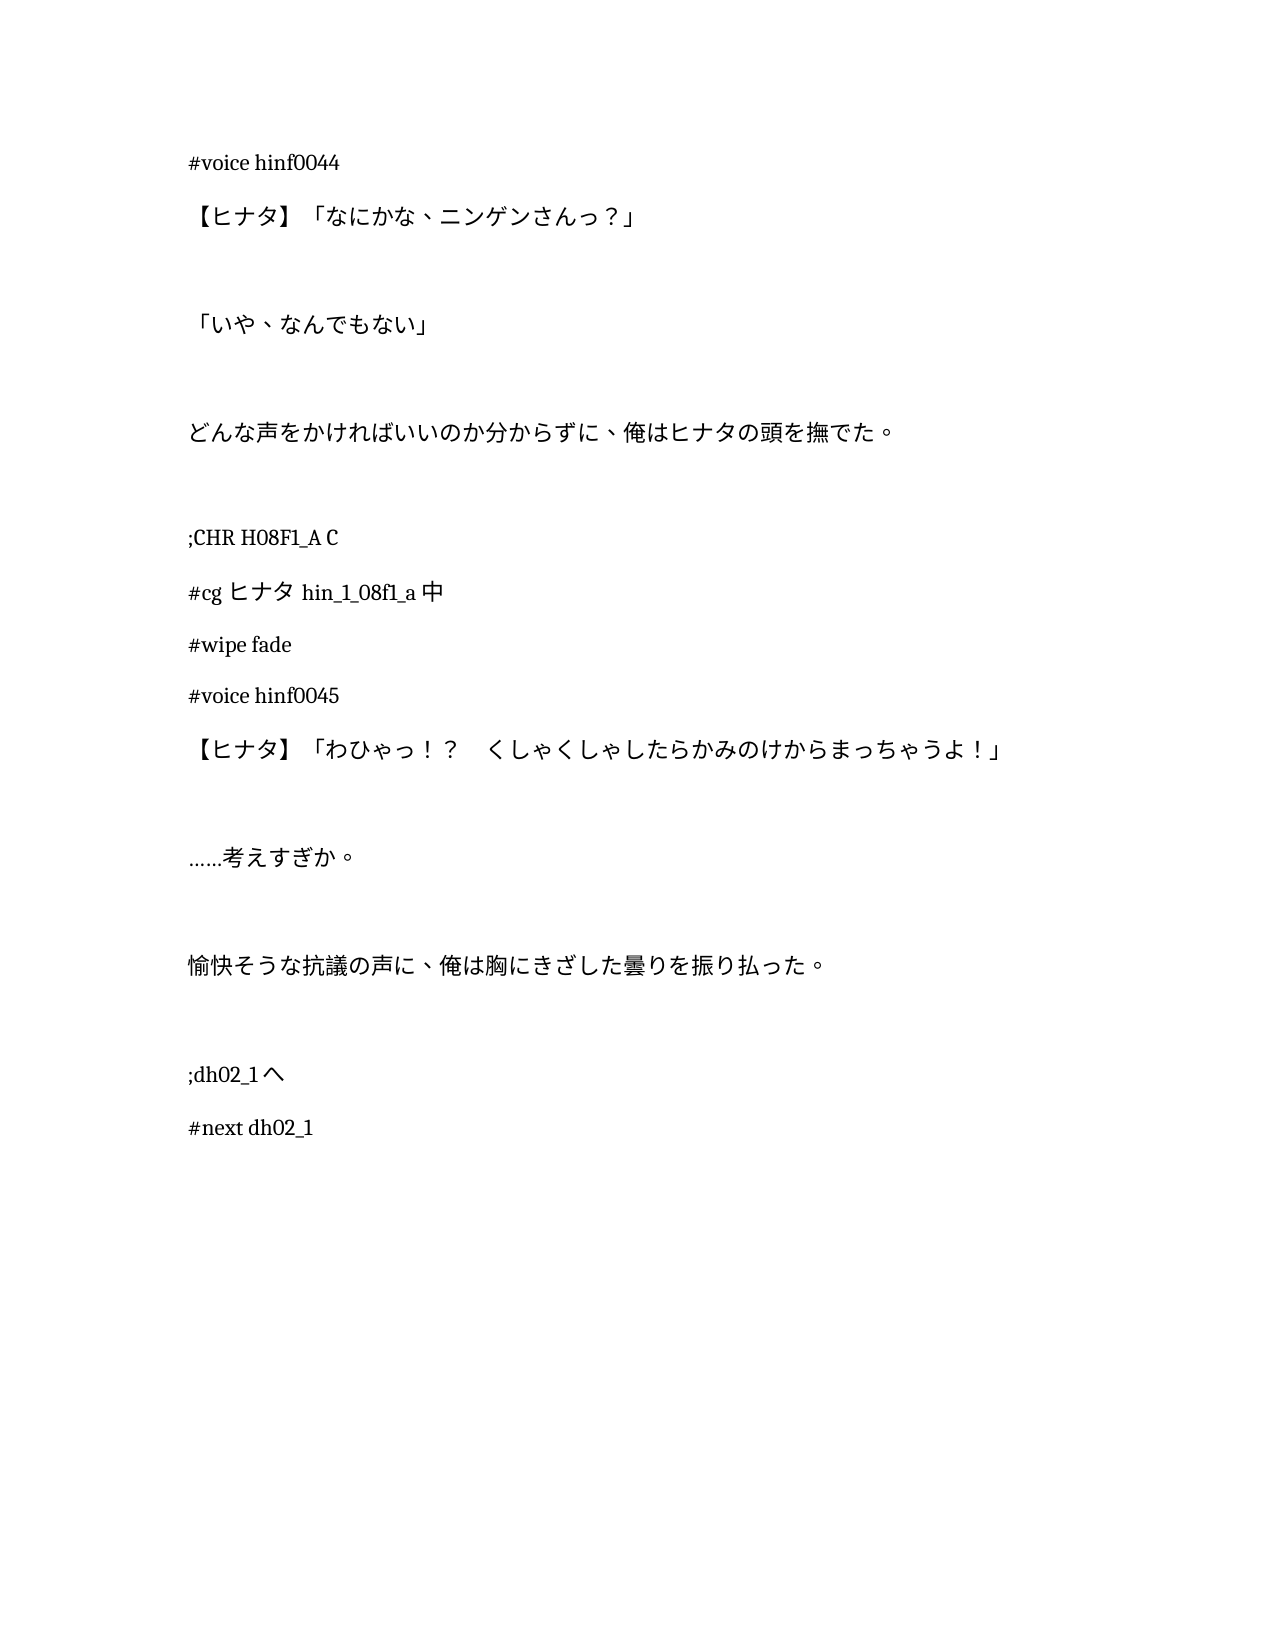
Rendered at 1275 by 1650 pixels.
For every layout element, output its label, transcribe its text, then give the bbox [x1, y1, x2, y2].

text #next dh02_1 [187, 1114, 1087, 1141]
text 愉快そうな抗議の声に、俺は胸にきざした曇りを振り払った。 [187, 950, 1087, 981]
text どんな声をかければいいのか分からずに、俺はヒナタの頭を撫でた。 [187, 417, 1087, 448]
text #wipe fade [187, 632, 1087, 659]
text #voice hinf0045 [187, 683, 1087, 710]
text 【ヒナタ】「わひゃっ！？ くしゃくしゃしたらかみのけからまっちゃうよ！」 [187, 734, 1087, 766]
text ;CHR H08F1_A C [187, 524, 1087, 551]
text 「いや、なんでもない」 [187, 309, 1087, 340]
text 【ヒナタ】「なにかな、ニンゲンさんっ？」 [187, 201, 1087, 232]
text #cg ヒナタ hin_1_08f1_a 中 [187, 576, 1087, 607]
text #voice hinf0044 [187, 150, 1087, 176]
text ;dh02_1へ [187, 1058, 1087, 1089]
text ……考えすぎか。 [187, 842, 1087, 873]
